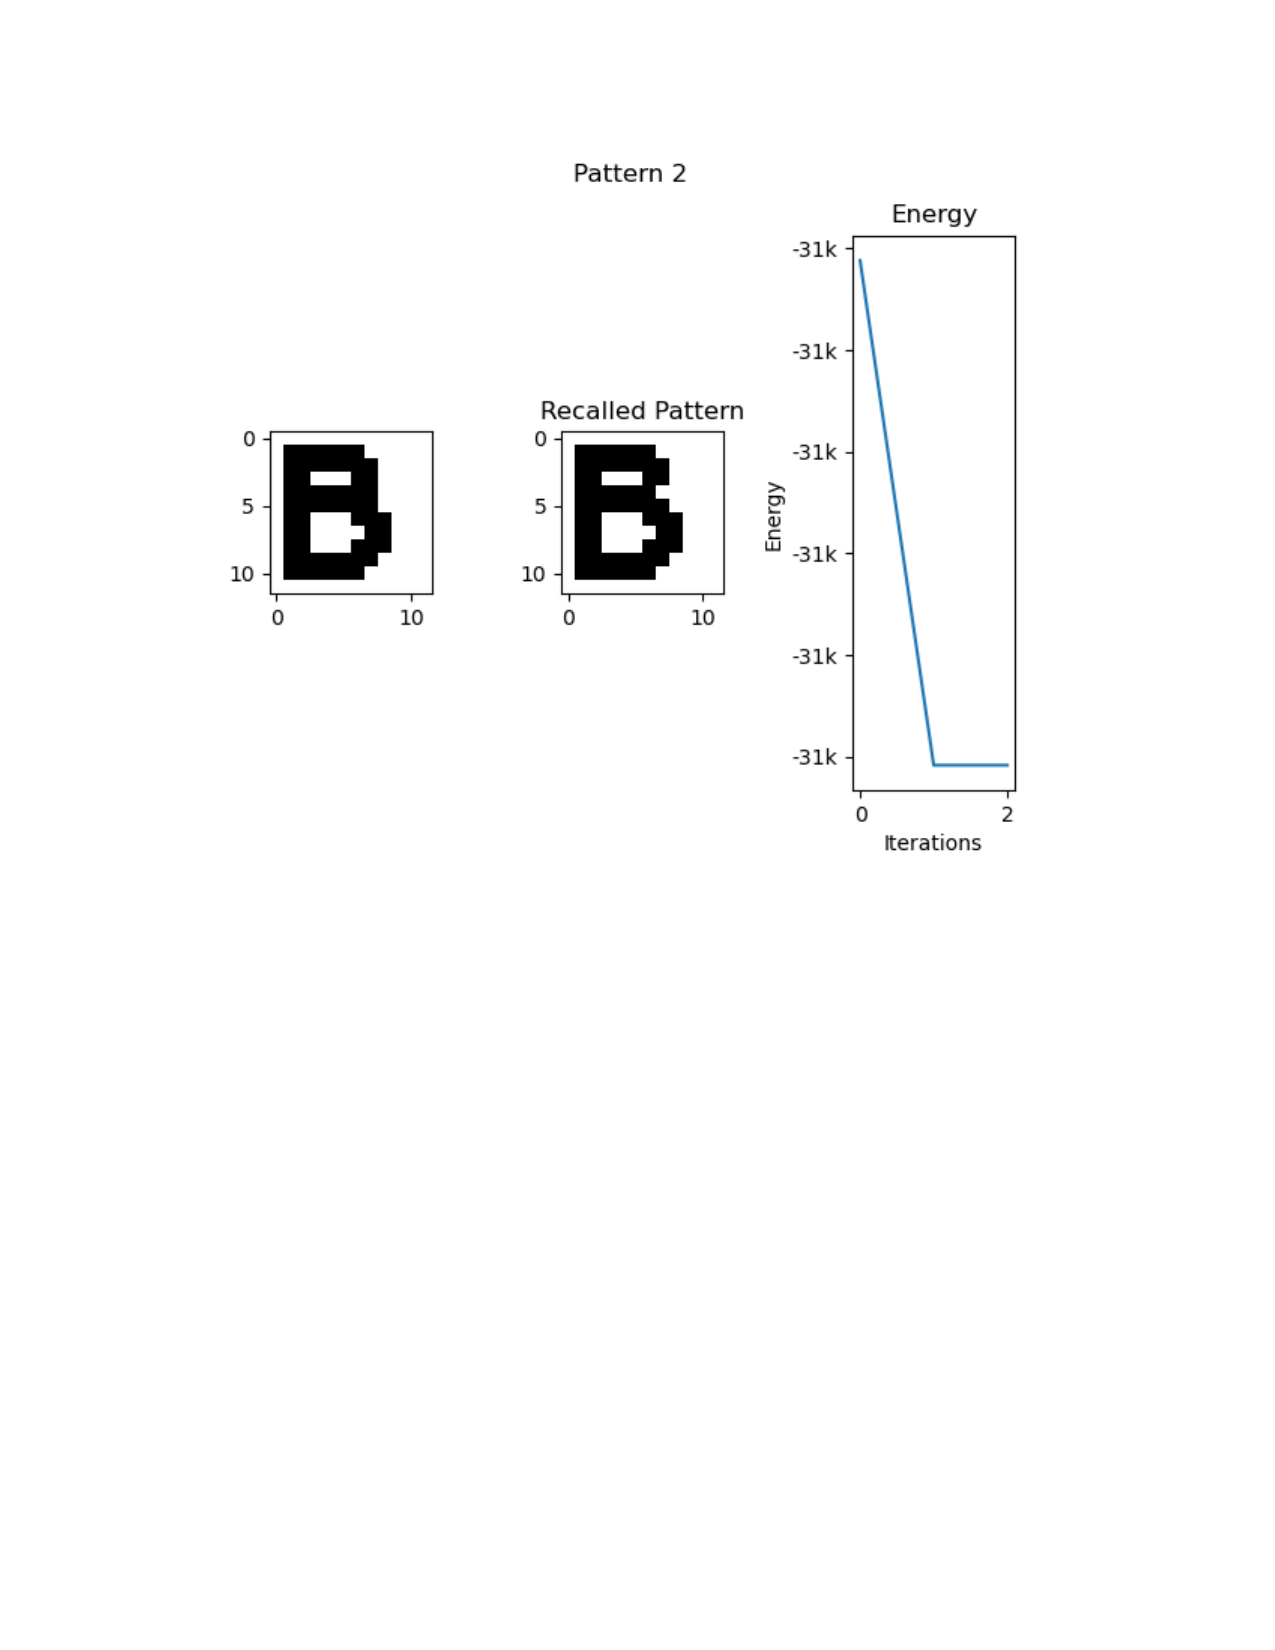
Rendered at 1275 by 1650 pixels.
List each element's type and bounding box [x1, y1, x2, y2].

picture [150, 150, 1110, 870]
